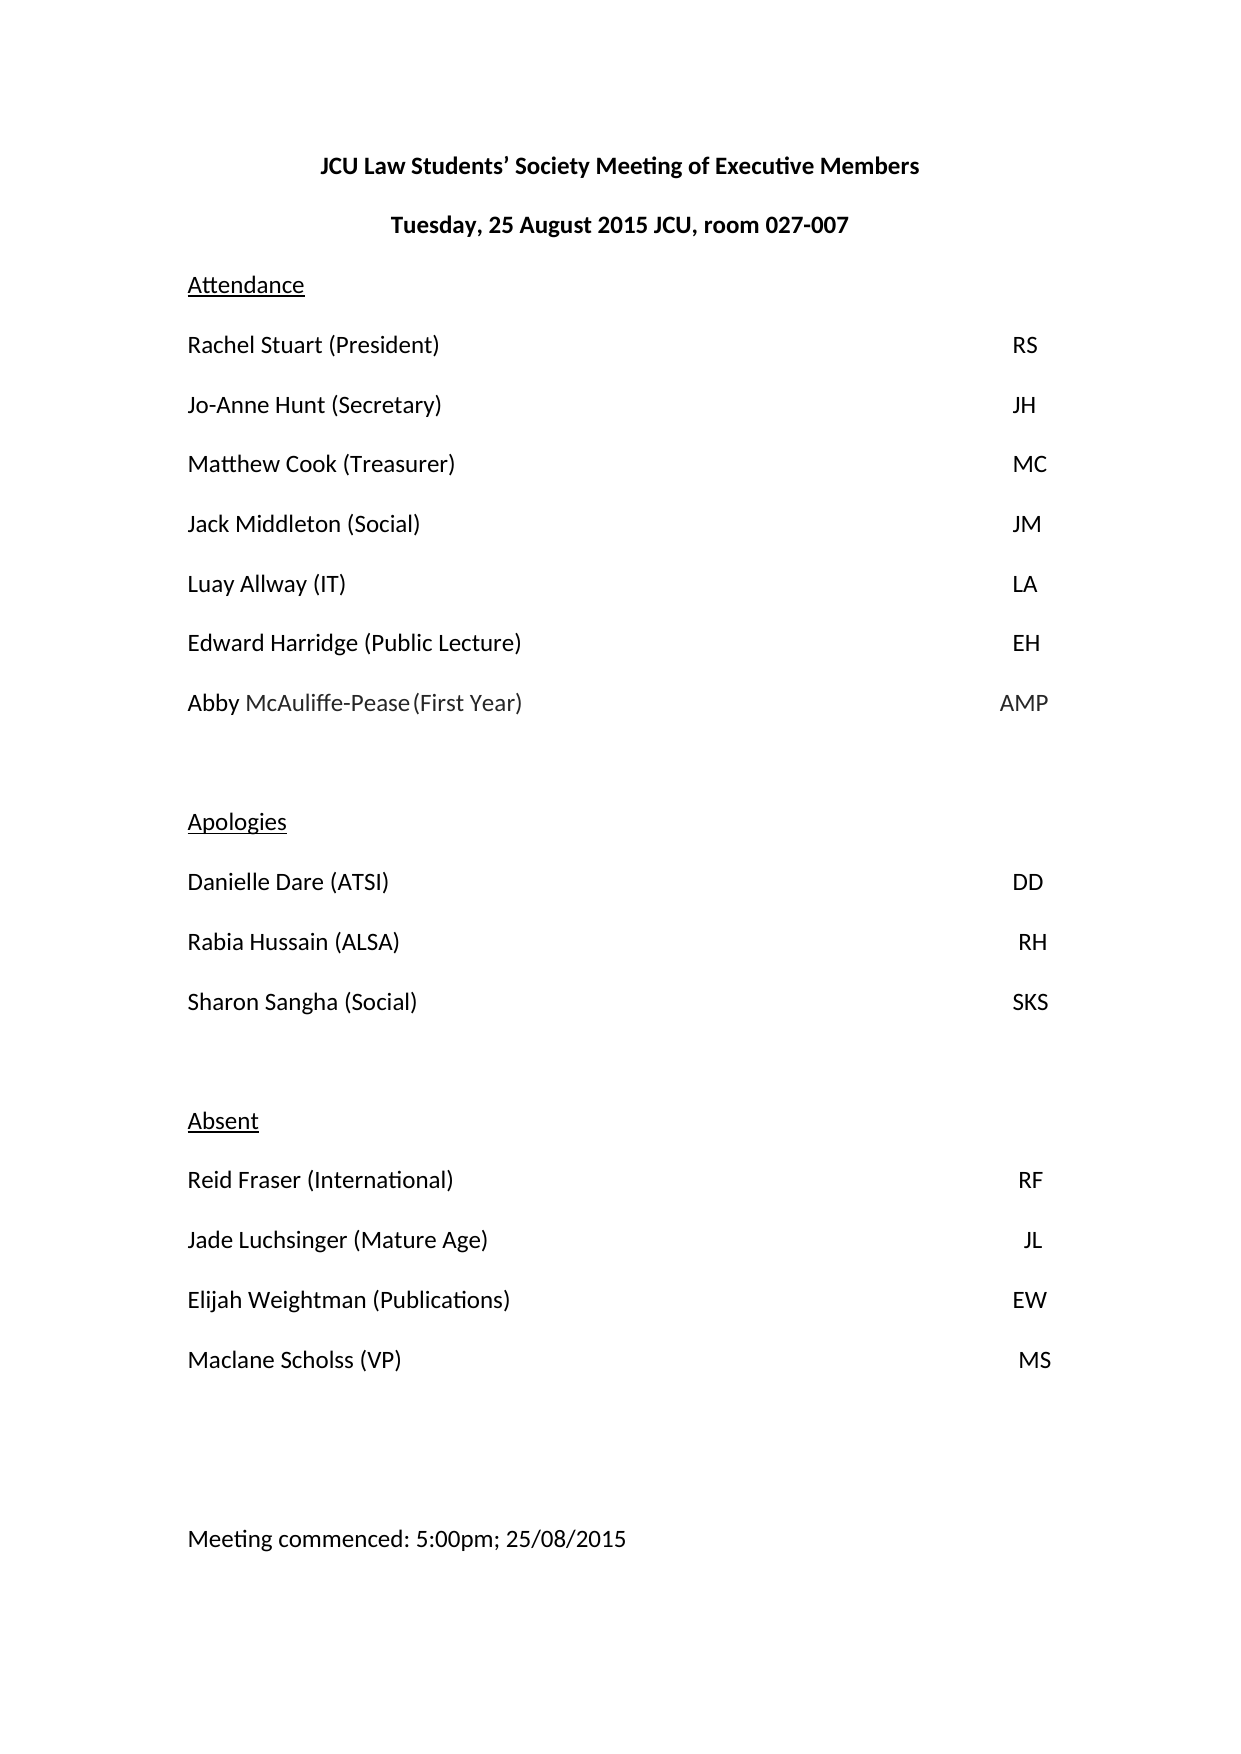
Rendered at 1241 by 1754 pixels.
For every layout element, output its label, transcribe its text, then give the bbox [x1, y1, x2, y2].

text Danielle Dare (ATSI) DD [187, 866, 1053, 897]
text Elijah Weightman (Publications) EW [187, 1284, 1053, 1314]
text Maclane Scholss (VP) MS [187, 1344, 1053, 1374]
text Apologies [187, 807, 1053, 837]
text Matthew Cook (Treasurer) MC [187, 448, 1053, 479]
text Absent [187, 1105, 1053, 1136]
text Rabia Hussain (ALSA) RH [187, 926, 1053, 956]
text Jack Middleton (Social) JM [187, 508, 1053, 539]
text Jo-Anne Hunt (Secretary) JH [187, 389, 1053, 419]
text Meeting commenced: 5:00pm; 25/08/2015 [187, 1523, 1053, 1553]
text Jade Luchsinger (Mature Age) JL [187, 1224, 1053, 1255]
text Reid Fraser (International) RF [187, 1165, 1053, 1195]
text Luay Allway (IT) LA [187, 568, 1053, 598]
text Abby McAuliffe-Pease (First Year) AMP [187, 687, 1053, 718]
text JCU Law Students’ Society Meeting of Executive Members [187, 150, 1053, 181]
text Sharon Sangha (Social) SKS [187, 986, 1053, 1016]
text Rachel Stuart (President) RS [187, 329, 1053, 359]
text Tuesday, 25 August 2015 JCU, room 027-007 [187, 210, 1053, 240]
text Edward Harridge (Public Lecture) EH [187, 627, 1053, 658]
text Attendance [187, 269, 1053, 300]
